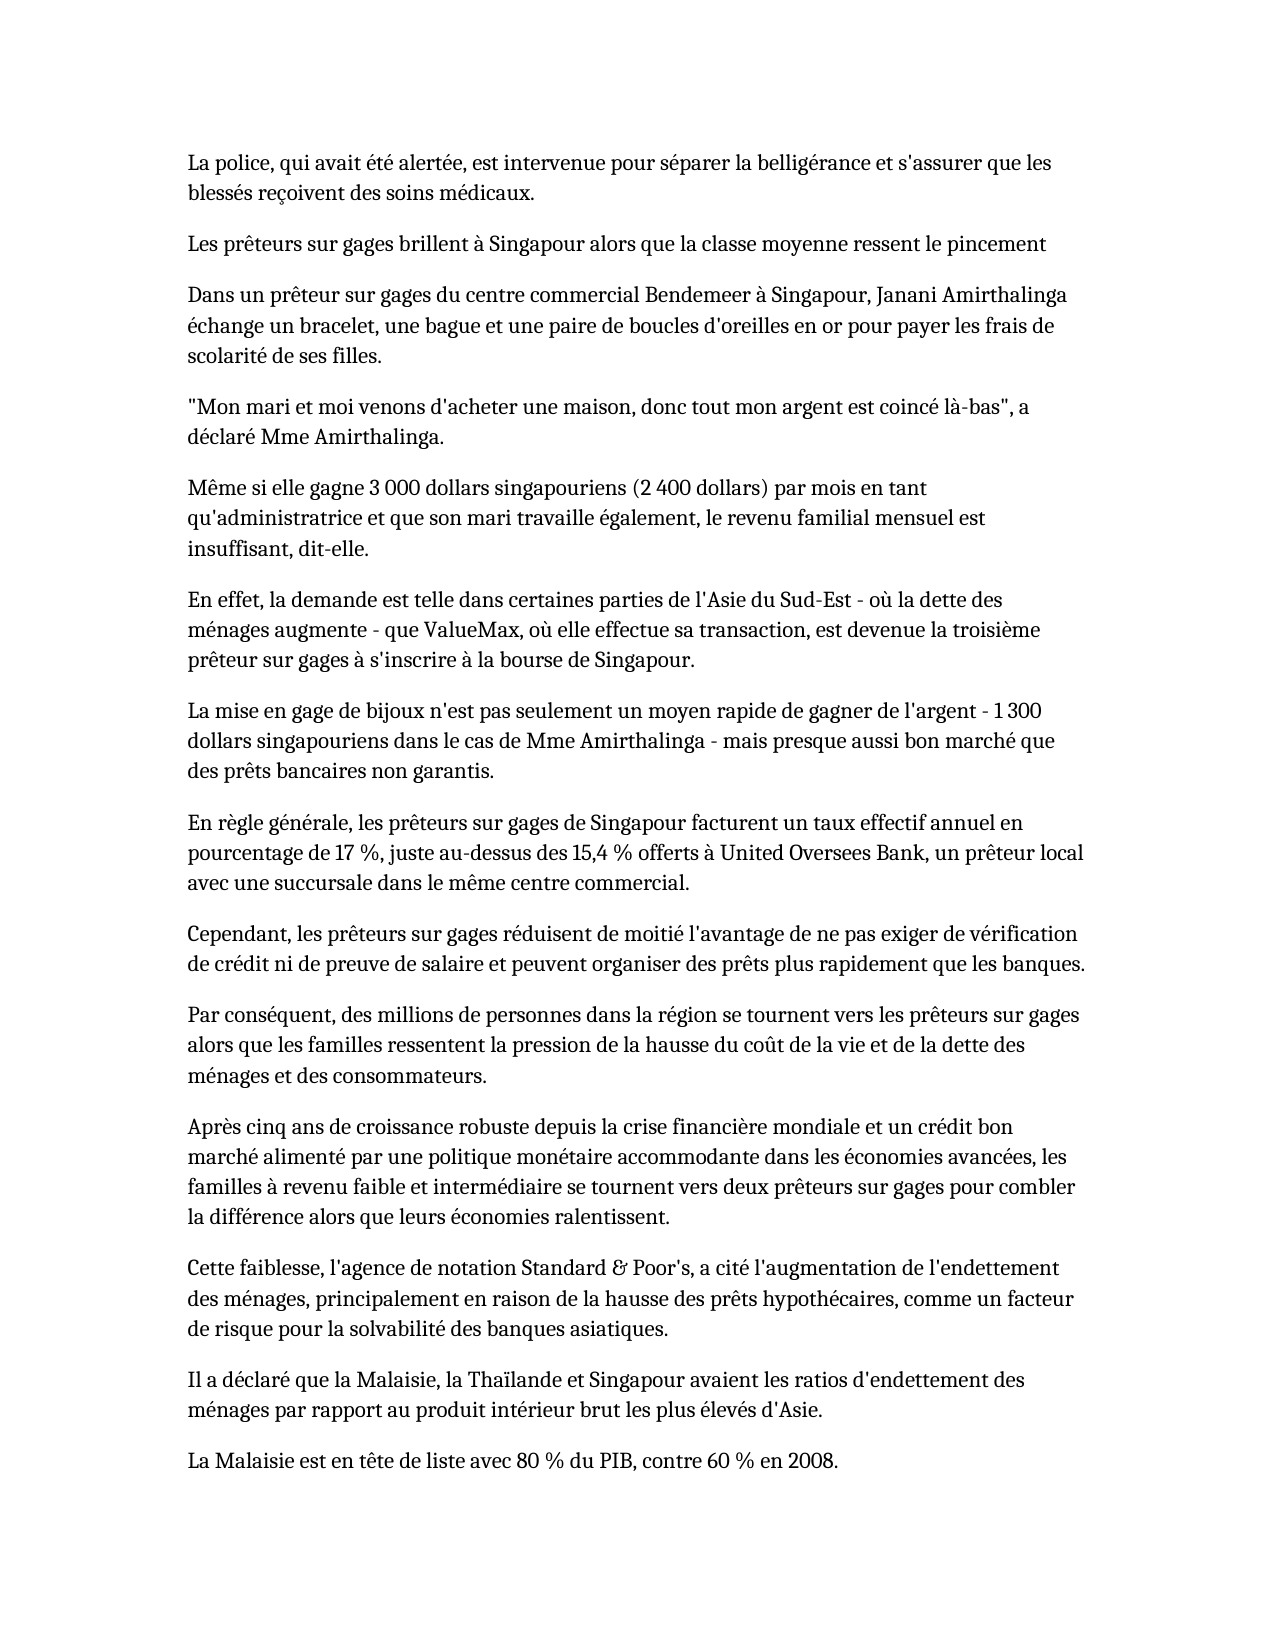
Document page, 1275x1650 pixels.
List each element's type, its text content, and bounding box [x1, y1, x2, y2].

text Il a déclaré que la Malaisie, la Thaïlande et Singapour avaient les ratios d'endettement des ménages par rapport au produit intérieur brut les plus élevés d'Asie. [187, 1367, 1087, 1423]
text Les prêteurs sur gages brillent à Singapour alors que la classe moyenne ressent le pincement [187, 231, 1087, 258]
text Cependant, les prêteurs sur gages réduisent de moitié l'avantage de ne pas exiger de vérification de crédit ni de preuve de salaire et peuvent organiser des prêts plus rapidement que les banques. [187, 921, 1087, 977]
text Même si elle gagne 3 000 dollars singapouriens (2 400 dollars) par mois en tant qu'administratrice et que son mari travaille également, le revenu familial mensuel est insuffisant, dit-elle. [187, 475, 1087, 562]
text Par conséquent, des millions de personnes dans la région se tournent vers les prêteurs sur gages alors que les familles ressentent la pression de la hausse du coût de la vie et de la dette des ménages et des consommateurs. [187, 1002, 1087, 1089]
text En règle générale, les prêteurs sur gages de Singapour facturent un taux effectif annuel en pourcentage de 17 %, juste au-dessus des 15,4 % offerts à United Oversees Bank, un prêteur local avec une succursale dans le même centre commercial. [187, 809, 1087, 896]
text En effet, la demande est telle dans certaines parties de l'Asie du Sud-Est - où la dette des ménages augmente - que ValueMax, où elle effectue sa transaction, est devenue la troisième prêteur sur gages à s'inscrire à la bourse de Singapour. [187, 586, 1087, 673]
text Après cinq ans de croissance robuste depuis la crise financière mondiale et un crédit bon marché alimenté par une politique monétaire accommodante dans les économies avancées, les familles à revenu faible et intermédiaire se tournent vers deux prêteurs sur gages pour combler la différence alors que leurs économies ralentissent. [187, 1113, 1087, 1231]
text Cette faiblesse, l'agence de notation Standard & Poor's, a cité l'augmentation de l'endettement des ménages, principalement en raison de la hausse des prêts hypothécaires, comme un facteur de risque pour la solvabilité des banques asiatiques. [187, 1255, 1087, 1342]
text La mise en gage de bijoux n'est pas seulement un moyen rapide de gagner de l'argent - 1 300 dollars singapouriens dans le cas de Mme Amirthalinga - mais presque aussi bon marché que des prêts bancaires non garantis. [187, 698, 1087, 785]
text Dans un prêteur sur gages du centre commercial Bendemeer à Singapour, Janani Amirthalinga échange un bracelet, une bague et une paire de boucles d'oreilles en or pour payer les frais de scolarité de ses filles. [187, 282, 1087, 369]
text La police, qui avait été alertée, est intervenue pour séparer la belligérance et s'assurer que les blessés reçoivent des soins médicaux. [187, 150, 1087, 207]
text La Malaisie est en tête de liste avec 80 % du PIB, contre 60 % en 2008. [187, 1448, 1087, 1474]
text "Mon mari et moi venons d'acheter une maison, donc tout mon argent est coincé là-bas", a déclaré Mme Amirthalinga. [187, 394, 1087, 450]
